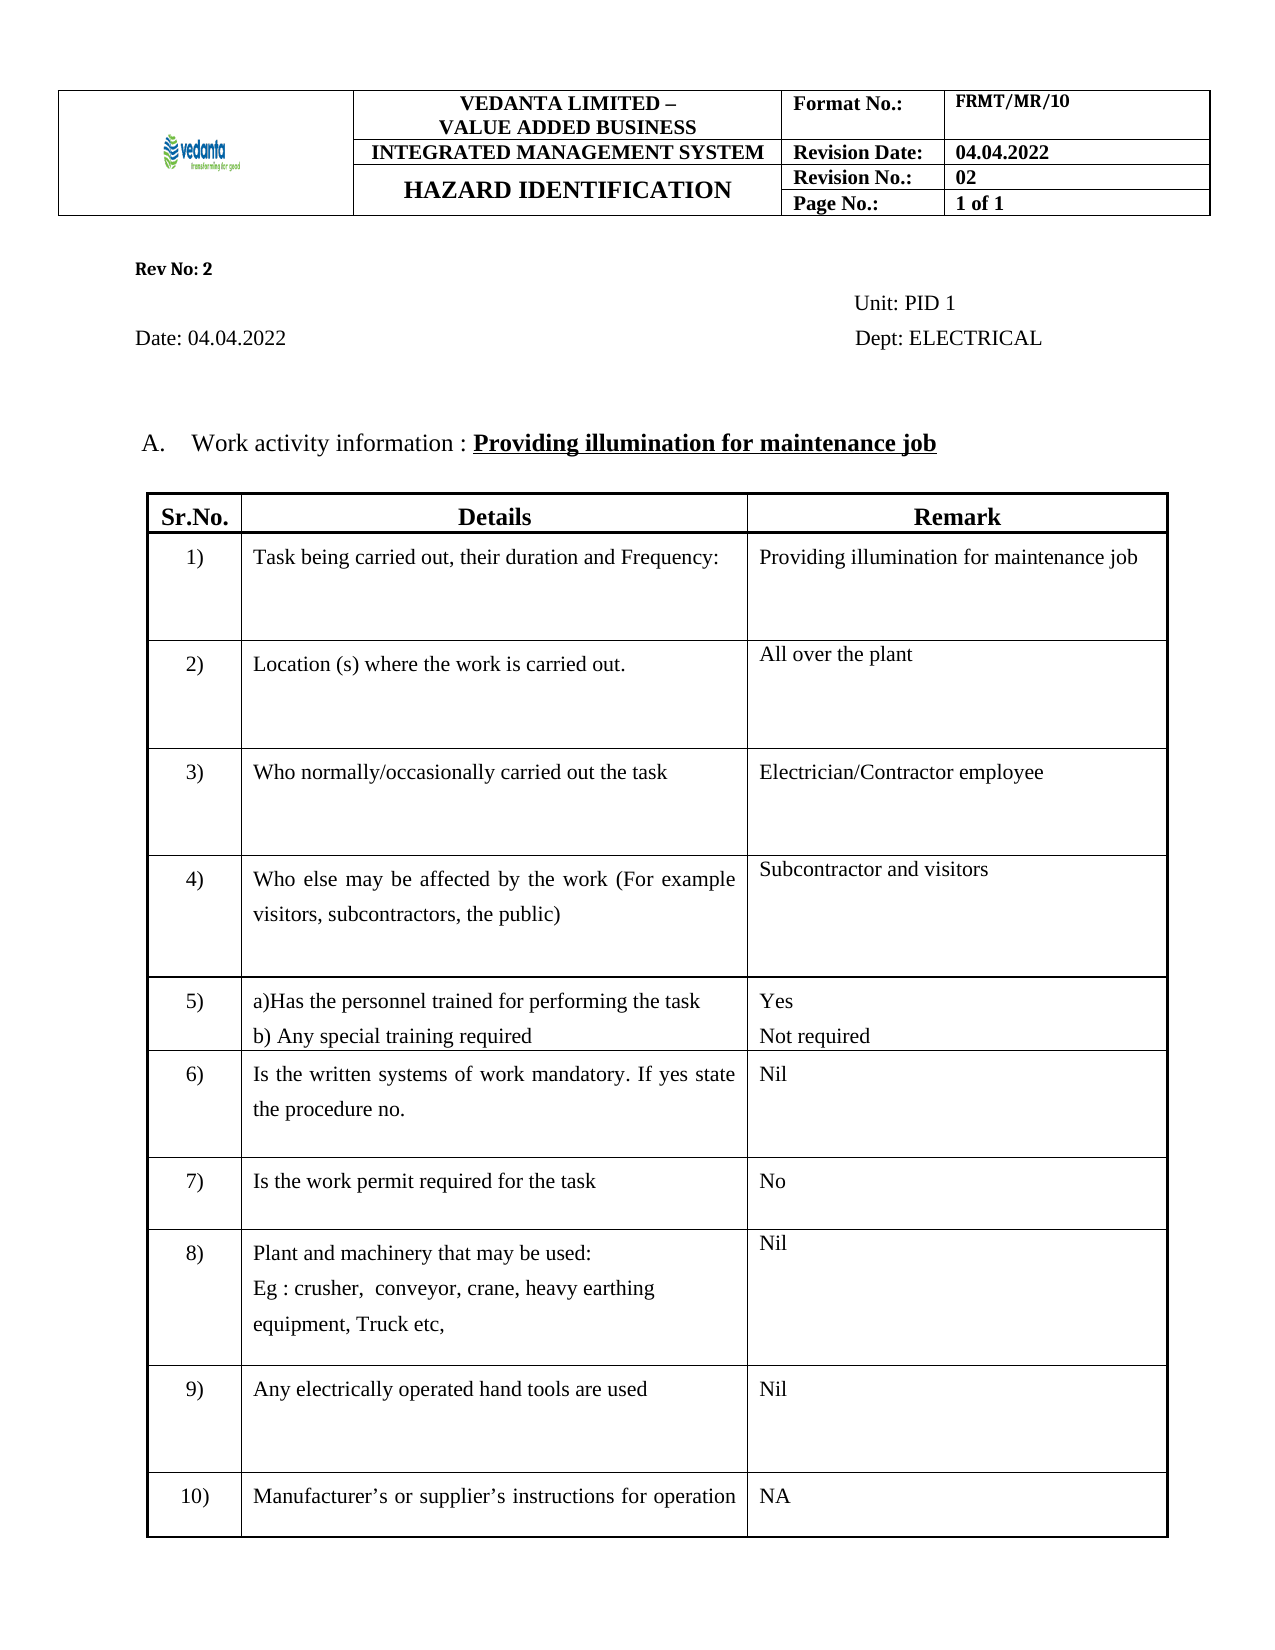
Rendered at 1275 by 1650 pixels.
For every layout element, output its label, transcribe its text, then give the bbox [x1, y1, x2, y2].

table_header [59, 91, 353, 214]
table_cell Nil [748, 1366, 1166, 1472]
table_cell 1 of 1 [945, 190, 1209, 214]
table_cell Revision No.: [782, 165, 944, 189]
table_cell Is the work permit required for the task [242, 1158, 747, 1229]
table_cell Subcontractor and visitors [748, 856, 1166, 976]
text Unit: PID 1 [135, 280, 1143, 315]
picture [113, 108, 298, 198]
table_cell 3) [149, 749, 241, 855]
table_header Sr.No. [149, 495, 241, 531]
text Rev No: 2 [135, 244, 1143, 280]
table_cell 2) [149, 641, 241, 747]
table_header Format No.: [782, 91, 944, 139]
table_cell 10) [149, 1473, 241, 1536]
table_cell 6) [149, 1051, 241, 1157]
list Work activity information : Providing illumination for maintenance job [141, 421, 1143, 457]
table_cell 1) [149, 534, 241, 640]
table_cell Task being carried out, their duration and Frequency: [242, 534, 747, 640]
table_cell Who normally/occasionally carried out the task [242, 749, 747, 855]
table_header Remark [748, 495, 1166, 531]
table_cell Any electrically operated hand tools are used [242, 1366, 747, 1472]
table_cell Nil [748, 1051, 1166, 1157]
table_cell Plant and machinery that may be used: Eg : crusher, conveyor, crane, heavy earthing equipment, Truck etc, [242, 1230, 747, 1364]
table_cell Providing illumination for maintenance job [748, 534, 1166, 640]
table_header FRMT/MR/10 [945, 91, 1209, 139]
table_cell 5) [149, 978, 241, 1049]
table_header Details [242, 495, 747, 531]
table_cell Location (s) where the work is carried out. [242, 641, 747, 747]
table_cell Revision Date: [782, 140, 944, 164]
table_cell Electrician/Contractor employee [748, 749, 1166, 855]
table_cell HAZARD IDENTIFICATION [354, 165, 781, 214]
table_cell Page No.: [782, 190, 944, 214]
table_cell 7) [149, 1158, 241, 1229]
table_cell 02 [945, 165, 1209, 189]
table_cell 9) [149, 1366, 241, 1472]
table_cell Who else may be affected by the work (For example visitors, subcontractors, the public) [242, 856, 747, 976]
table_cell No [748, 1158, 1166, 1229]
table_cell Nil [748, 1230, 1166, 1364]
table_cell Is the written systems of work mandatory. If yes state the procedure no. [242, 1051, 747, 1157]
table_cell All over the plant [748, 641, 1166, 747]
table_header VEDANTA LIMITED – VALUE ADDED BUSINESS [354, 91, 781, 139]
table_cell INTEGRATED MANAGEMENT SYSTEM [354, 140, 781, 164]
table_cell 8) [149, 1230, 241, 1364]
table_cell 4) [149, 856, 241, 976]
table_cell 04.04.2022 [945, 140, 1209, 164]
table_cell Yes Not required [748, 978, 1166, 1049]
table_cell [242, 1473, 747, 1536]
table_cell a)Has the personnel trained for performing the task b) Any special training required [242, 978, 747, 1049]
table_cell NA [748, 1473, 1166, 1536]
text Date: 04.04.2022 Dept: ELECTRICAL [135, 315, 1143, 351]
